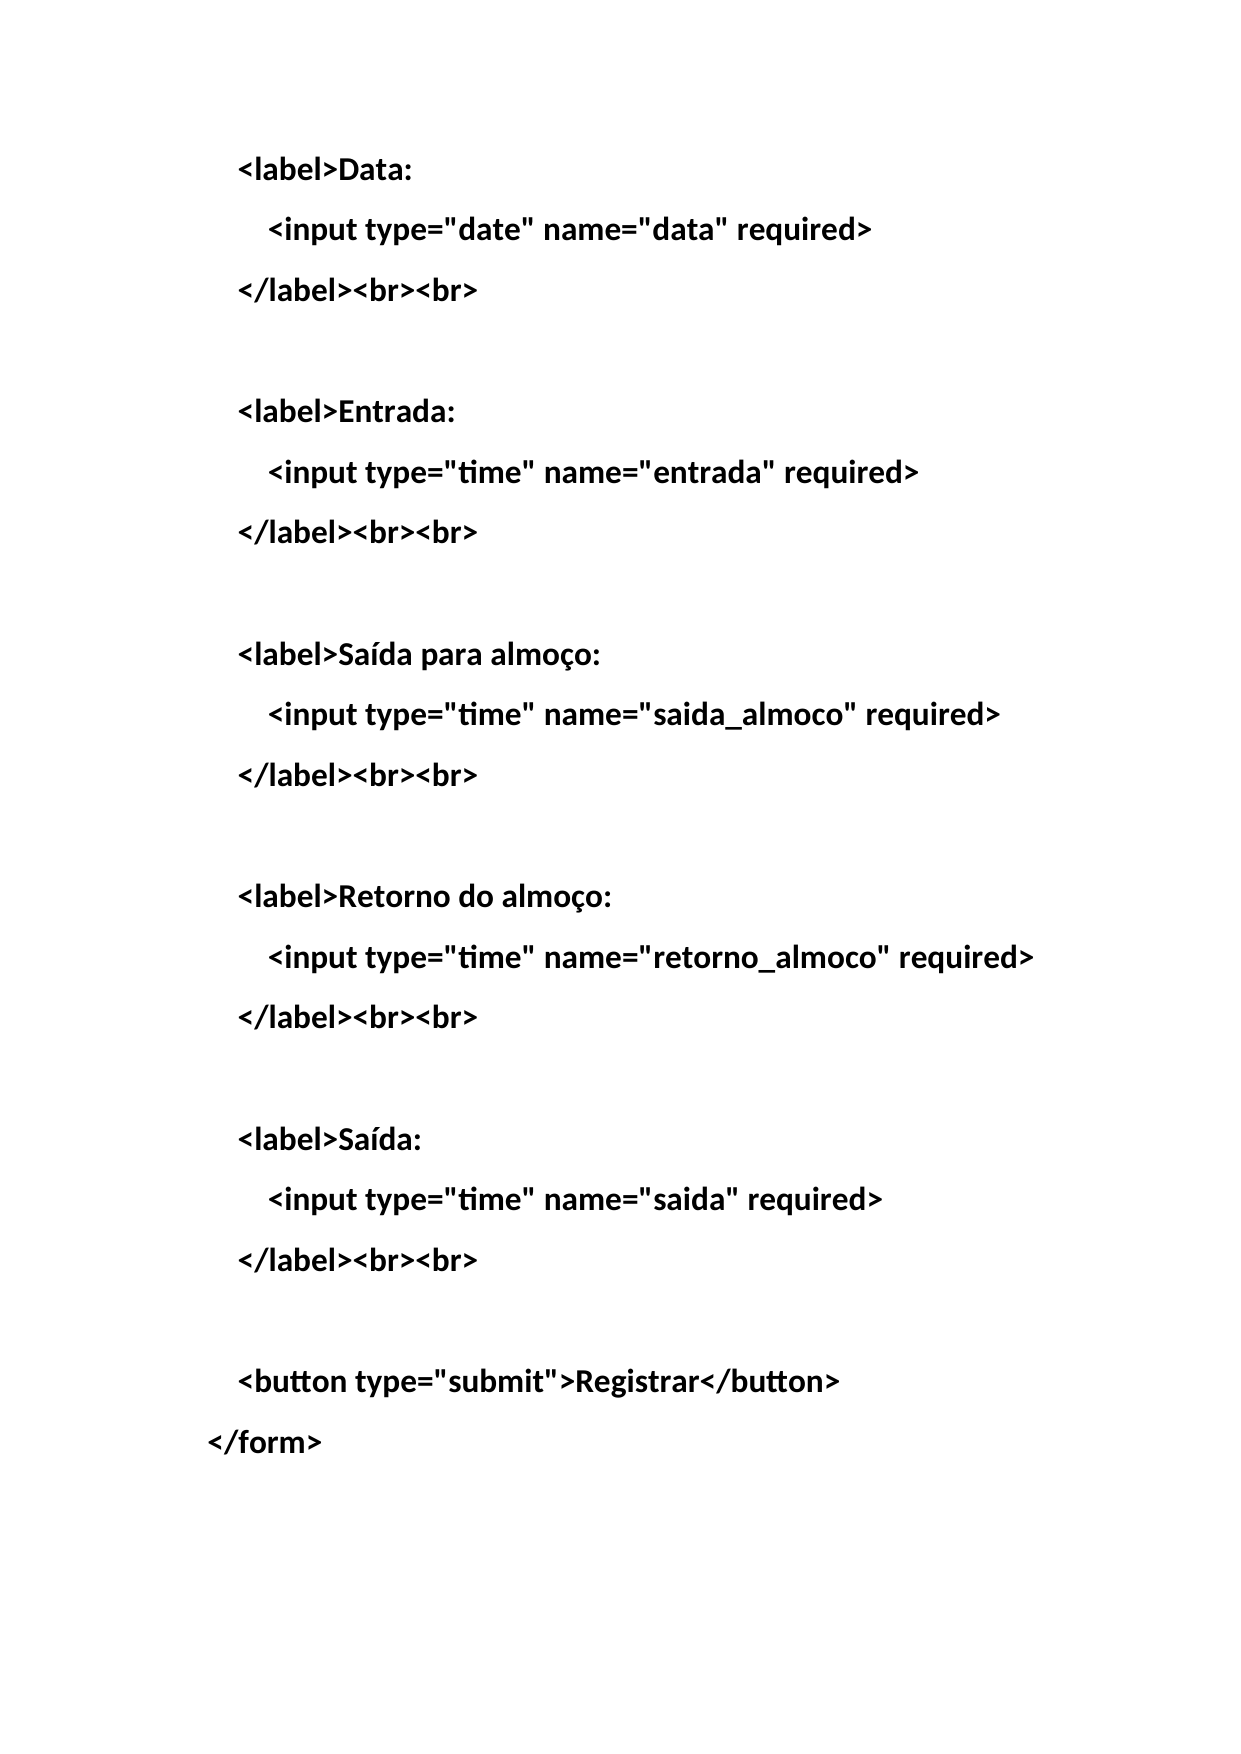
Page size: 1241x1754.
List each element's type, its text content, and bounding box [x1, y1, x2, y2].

text </label><br><br> [177, 269, 1063, 309]
text <label>Retorno do almoço: [177, 875, 1063, 916]
text <label>Saída: [177, 1118, 1063, 1158]
text <button type="submit">Registrar</button> [177, 1360, 1063, 1401]
text <label>Data: [177, 148, 1063, 188]
text </label><br><br> [177, 996, 1063, 1037]
text <input type="date" name="data" required> [177, 208, 1063, 249]
text <input type="time" name="retorno_almoco" required> [177, 936, 1063, 976]
text </label><br><br> [177, 511, 1063, 552]
text <label>Entrada: [177, 390, 1063, 431]
text <input type="time" name="saida" required> [177, 1178, 1063, 1219]
text </label><br><br> [177, 1239, 1063, 1279]
text <input type="time" name="saida_almoco" required> [177, 693, 1063, 734]
text </form> [177, 1421, 1063, 1461]
text </label><br><br> [177, 754, 1063, 794]
text <input type="time" name="entrada" required> [177, 451, 1063, 491]
text <label>Saída para almoço: [177, 633, 1063, 673]
